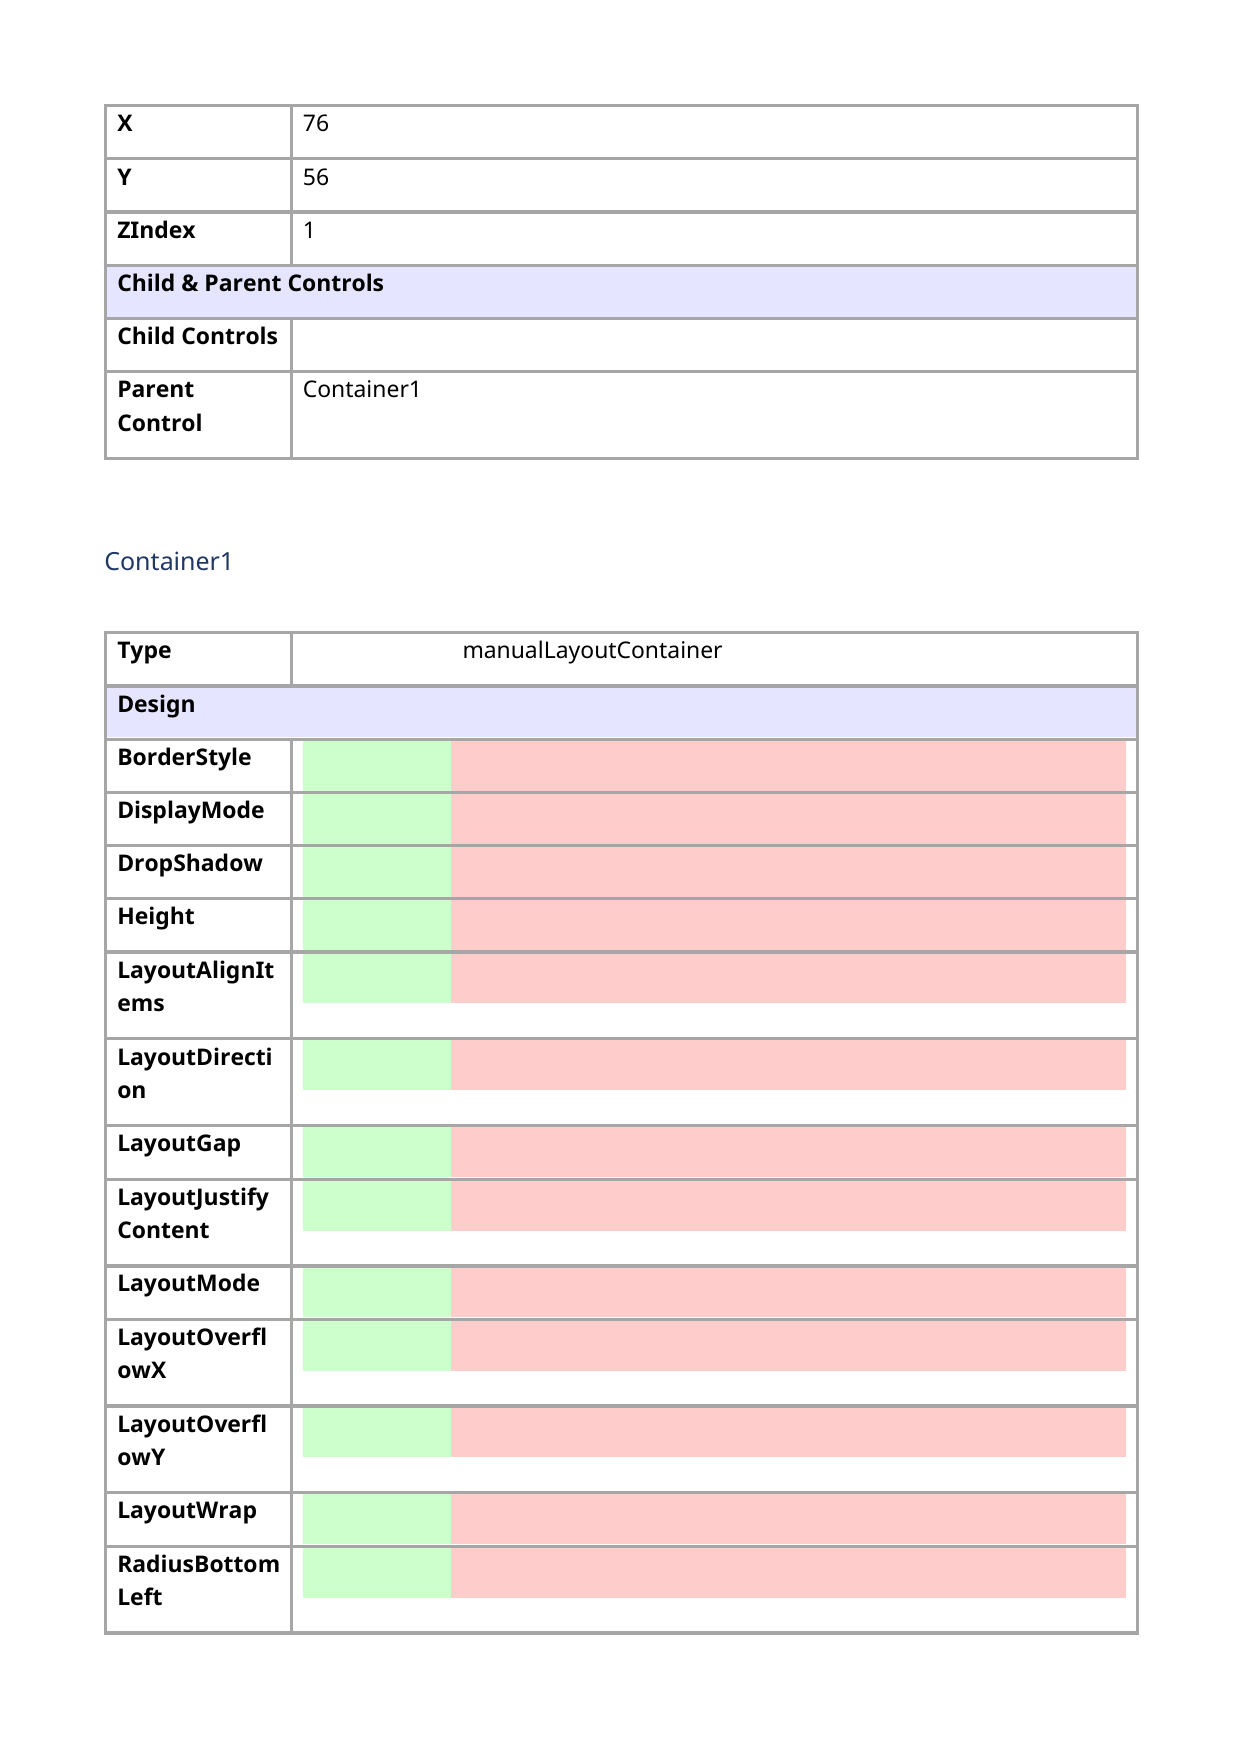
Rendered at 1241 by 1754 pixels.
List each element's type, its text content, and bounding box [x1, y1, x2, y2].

table_cell [293, 794, 303, 844]
table_cell LayoutAlignItems [107, 954, 290, 1037]
table_cell [293, 741, 303, 791]
table_cell [293, 1494, 303, 1544]
table_cell LayoutWrap [107, 1494, 290, 1544]
table_cell [293, 847, 303, 897]
table_cell ZIndex [107, 214, 290, 263]
table_cell X [107, 107, 290, 157]
table_cell [1126, 741, 1136, 791]
table_cell Child & Parent Controls [107, 267, 1136, 317]
table_cell Design [107, 688, 1136, 737]
table_cell [293, 1127, 303, 1177]
table_cell [1126, 1268, 1136, 1317]
table_cell LayoutGap [107, 1127, 290, 1177]
table_cell [293, 900, 303, 950]
table_cell [293, 1548, 1136, 1631]
table_cell [1126, 1494, 1136, 1544]
table_cell [1126, 794, 1136, 844]
table_cell Y [107, 160, 290, 210]
table_cell [293, 954, 1136, 1037]
table_cell [1126, 847, 1136, 897]
table_cell [1126, 900, 1136, 950]
table_cell Child Controls [107, 320, 290, 370]
table_cell LayoutJustifyContent [107, 1181, 290, 1264]
table_cell LayoutDirection [107, 1040, 290, 1124]
table_cell [293, 1408, 1136, 1491]
table_cell DropShadow [107, 847, 290, 897]
table_cell Height [107, 900, 290, 950]
table_cell 76 [293, 107, 1136, 157]
table_cell LayoutOverflowY [107, 1408, 290, 1491]
table_cell [293, 1268, 303, 1317]
subtitle Container1 [104, 544, 1136, 578]
table_cell BorderStyle [107, 741, 290, 791]
table_cell 56 [293, 160, 1136, 210]
table_cell [293, 1321, 1136, 1404]
table_cell [293, 1181, 1136, 1264]
table_cell Parent Control [107, 373, 290, 457]
table_header Type [107, 634, 290, 684]
table_cell LayoutMode [107, 1268, 290, 1317]
table_cell LayoutOverflowX [107, 1321, 290, 1404]
table_cell Container1 [293, 373, 1136, 457]
table_cell 1 [293, 214, 1136, 263]
table_cell RadiusBottomLeft [107, 1548, 290, 1631]
table_cell DisplayMode [107, 794, 290, 844]
table_cell [293, 320, 1136, 370]
table_cell [1126, 1127, 1136, 1177]
table_cell [293, 1040, 1136, 1124]
table_header [293, 634, 1136, 684]
